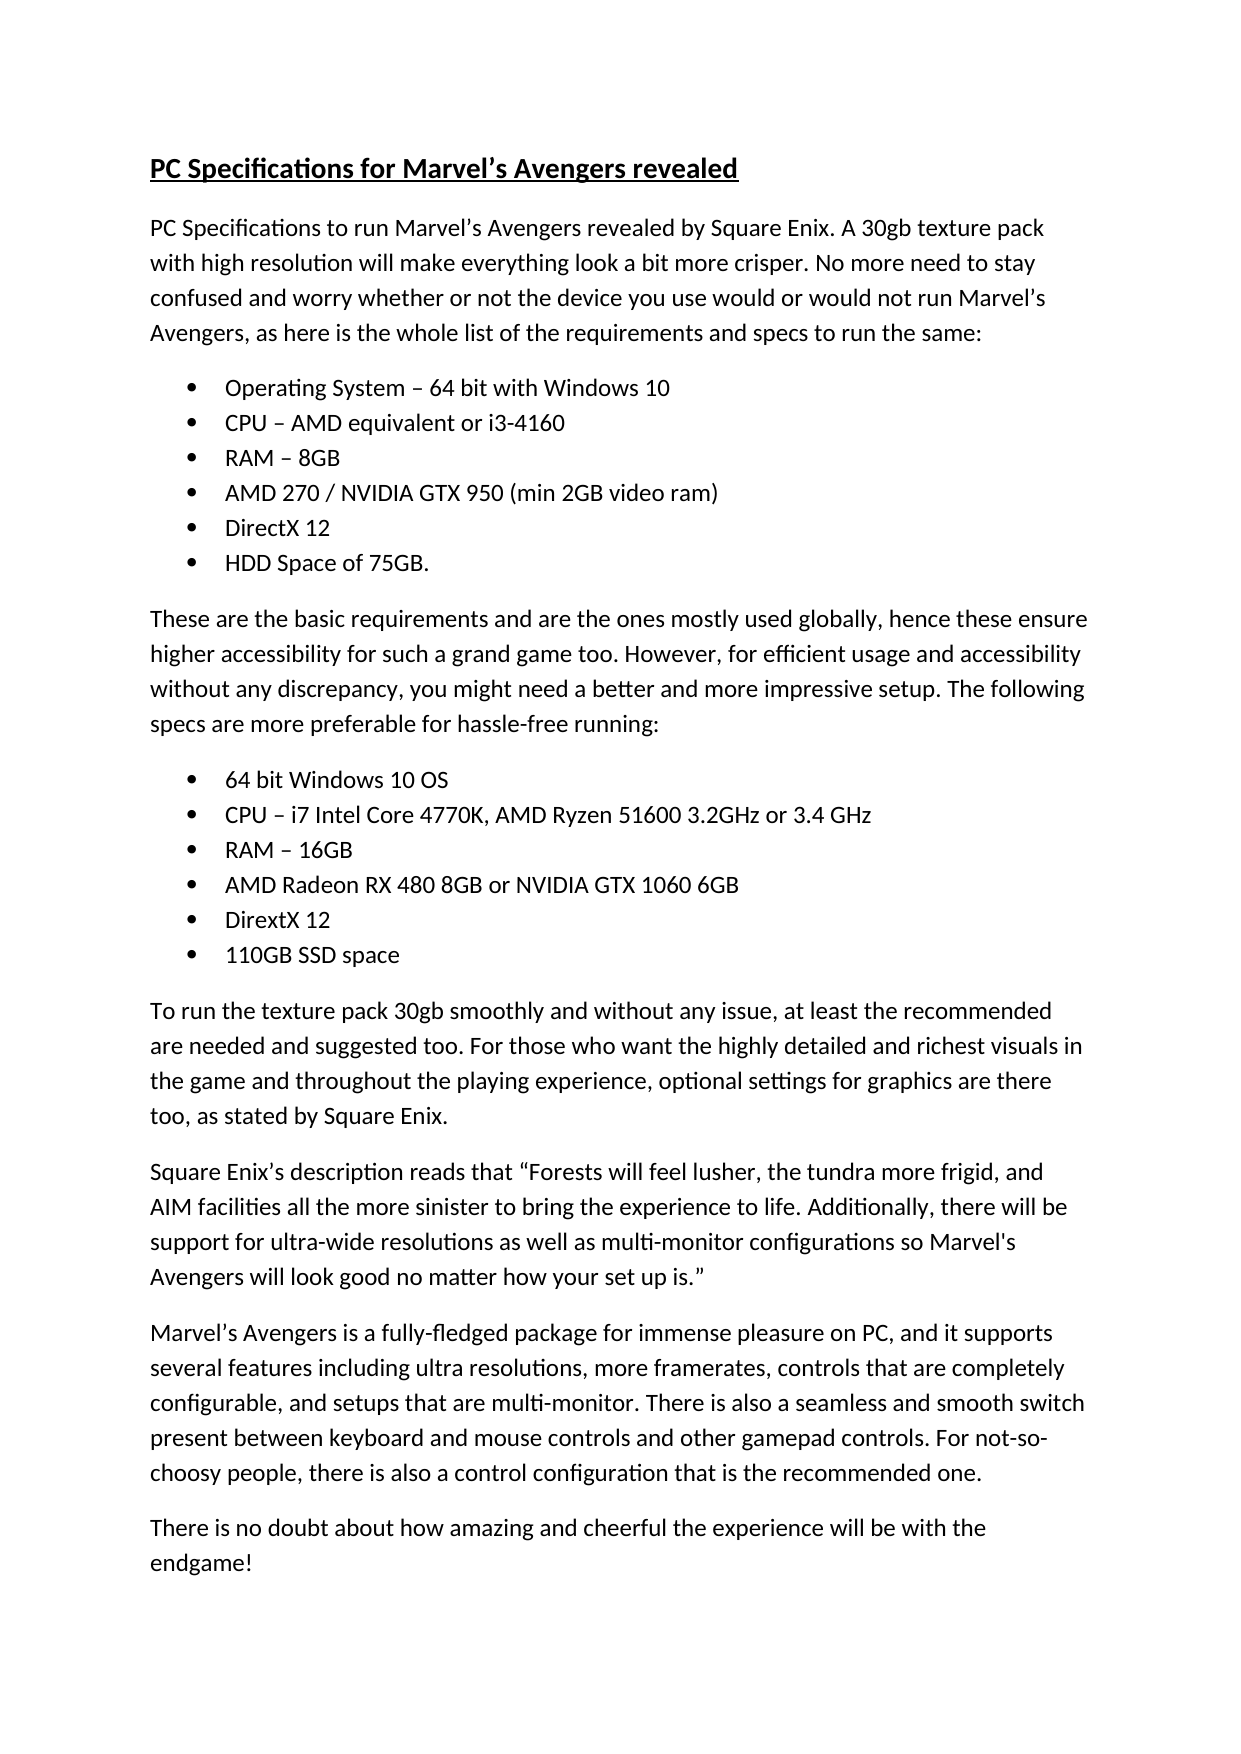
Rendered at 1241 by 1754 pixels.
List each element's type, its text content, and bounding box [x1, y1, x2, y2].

text PC Specifications to run Marvel’s Avengers revealed by Square Enix. A 30gb texture pack with high resolution will make everything look a bit more crisper. No more need to stay confused and worry whether or not the device you use would or would not run Marvel’s Avengers, as here is the whole list of the requirements and specs to run the same: [150, 212, 1090, 347]
text These are the basic requirements and are the ones mostly used globally, hence these ensure higher accessibility for such a grand game too. However, for efficient usage and accessibility without any discrepancy, you might need a better and more impressive setup. The following specs are more preferable for hassle-free running: [150, 603, 1090, 739]
text PC Specifications for Marvel’s Avengers revealed [150, 150, 1090, 186]
list 64 bit Windows 10 OS [187, 764, 1090, 795]
list HDD Space of 75GB. [187, 548, 1090, 578]
text Marvel’s Avengers is a fully-fledged package for immense pleasure on PC, and it supports several features including ultra resolutions, more framerates, controls that are completely configurable, and setups that are multi-monitor. There is also a seamless and smooth switch present between keyboard and mouse controls and other gamepad controls. For not-so-choosy people, there is also a control configuration that is the recommended one. [150, 1317, 1090, 1487]
list RAM – 16GB [187, 834, 1090, 865]
list Operating System – 64 bit with Windows 10 [187, 373, 1090, 403]
list CPU – AMD equivalent or i3-4160 [187, 408, 1090, 438]
list DirectX 12 [187, 513, 1090, 543]
list CPU – i7 Intel Core 4770K, AMD Ryzen 51600 3.2GHz or 3.4 GHz [187, 799, 1090, 830]
text To run the texture pack 30gb smoothly and without any issue, at least the recommended are needed and suggested too. For those who want the highly detailed and richest visuals in the game and throughout the playing experience, optional settings for graphics are there too, as stated by Square Enix. [150, 995, 1090, 1131]
list AMD 270 / NVIDIA GTX 950 (min 2GB video ram) [187, 478, 1090, 508]
list DirextX 12 [187, 904, 1090, 935]
text Square Enix’s description reads that “Forests will feel lusher, the tundra more frigid, and AIM facilities all the more sinister to bring the experience to life. Additionally, there will be support for ultra-wide resolutions as well as multi-monitor configurations so Marvel's Avengers will look good no matter how your set up is.” [150, 1156, 1090, 1291]
list RAM – 8GB [187, 443, 1090, 473]
list AMD Radeon RX 480 8GB or NVIDIA GTX 1060 6GB [187, 869, 1090, 900]
list 110GB SSD space [187, 939, 1090, 970]
text There is no doubt about how amazing and cheerful the experience will be with the endgame! [150, 1513, 1090, 1578]
